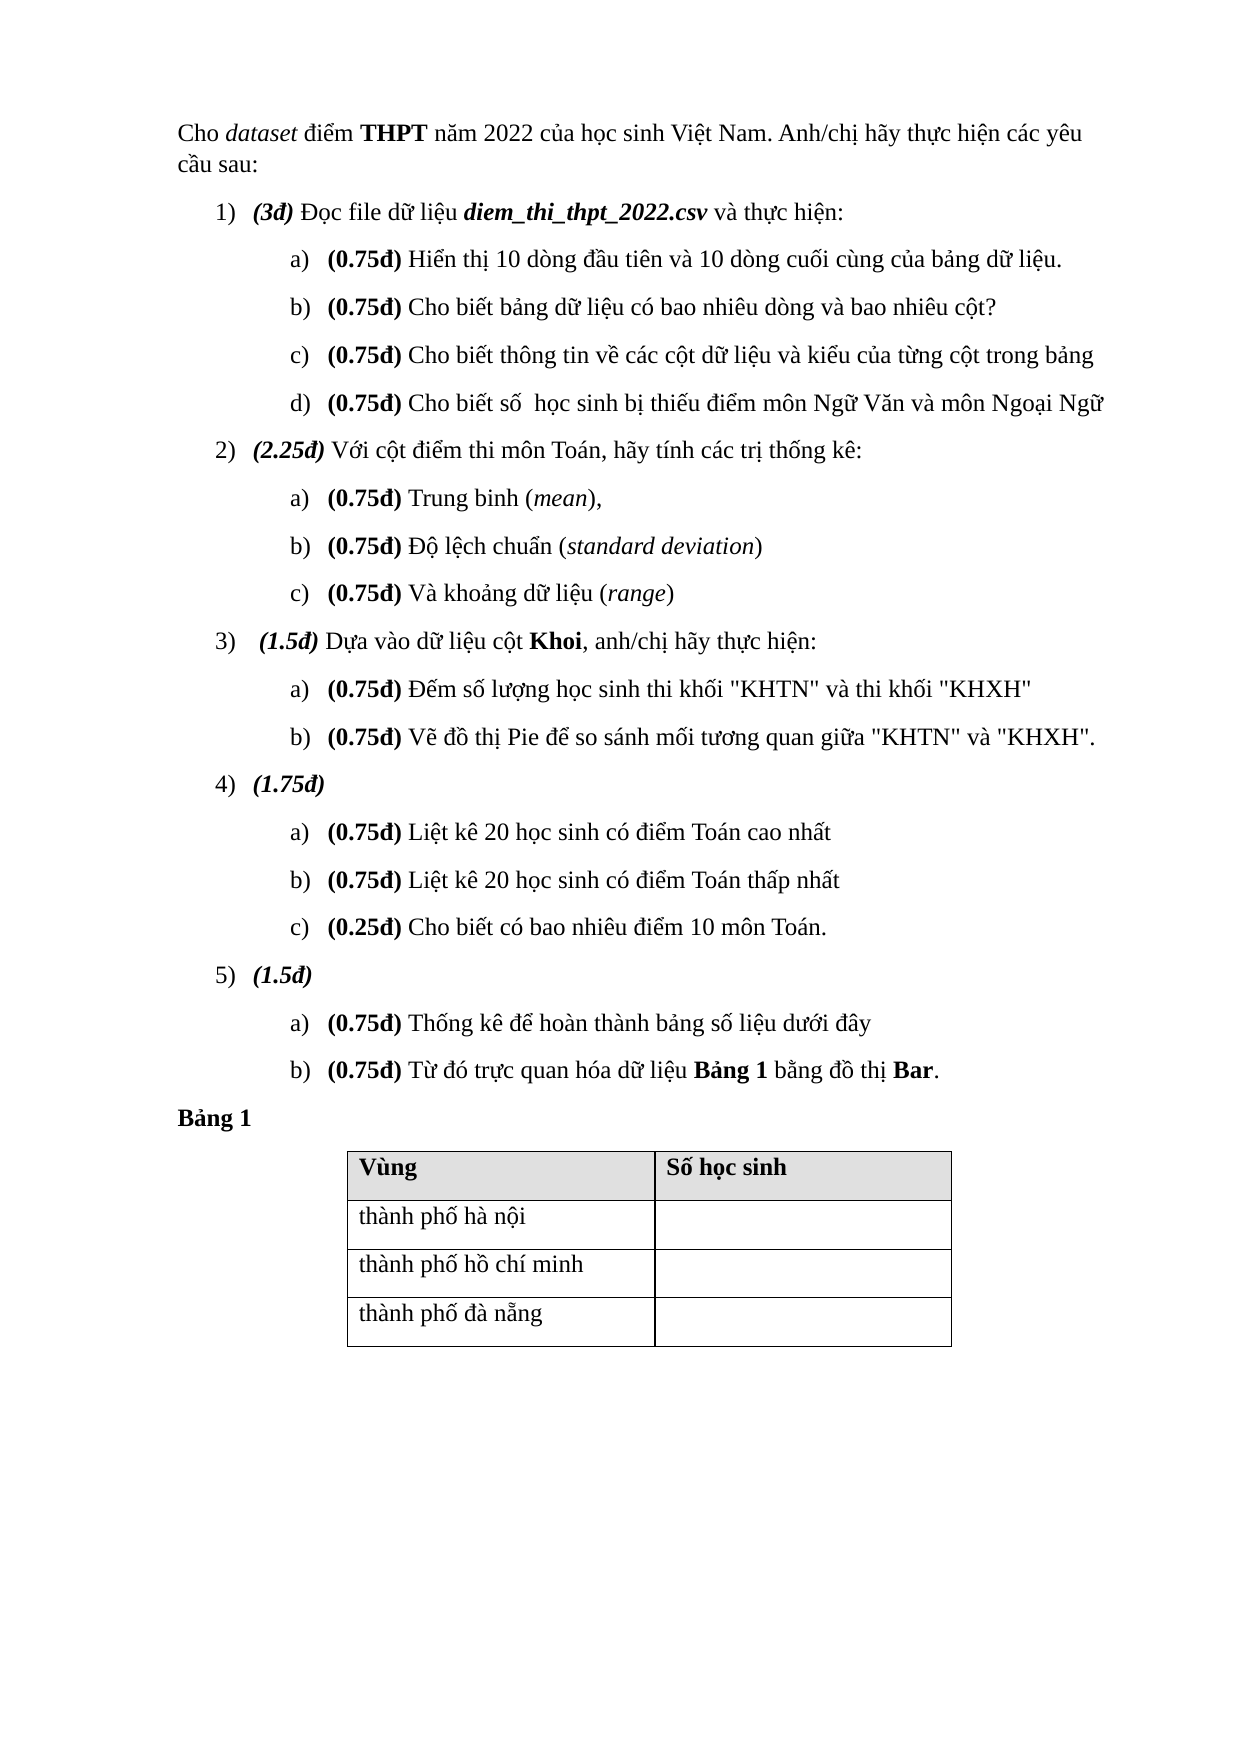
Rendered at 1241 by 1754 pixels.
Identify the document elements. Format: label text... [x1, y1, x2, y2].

table_cell thành phố đà nẵng [348, 1298, 654, 1346]
list (0.25đ) Cho biết có bao nhiêu điểm 10 môn Toán. [290, 912, 1122, 941]
list (0.75đ) Độ lệch chuẩn (standard deviation) [290, 531, 1122, 559]
list (0.75đ) Cho biết thông tin về các cột dữ liệu và kiểu của từng cột trong bảng [290, 340, 1122, 369]
table_cell thành phố hà nội [348, 1201, 654, 1248]
list (0.75đ) Hiển thị 10 dòng đầu tiên và 10 dòng cuối cùng của bảng dữ liệu. [290, 244, 1122, 273]
list (1.75đ) [215, 769, 1122, 798]
table_cell thành phố hồ chí minh [348, 1250, 654, 1297]
list (0.75đ) Trung binh (mean), [290, 483, 1122, 512]
text Bảng 1 [177, 1103, 1122, 1132]
list (0.75đ) Cho biết số học sinh bị thiếu điểm môn Ngữ Văn và môn Ngoại Ngữ [290, 388, 1122, 416]
list (2.25đ) Với cột điểm thi môn Toán, hãy tính các trị thống kê: [215, 435, 1122, 464]
list (0.75đ) Cho biết bảng dữ liệu có bao nhiêu dòng và bao nhiêu cột? [290, 292, 1122, 321]
table_header Vùng [348, 1152, 654, 1200]
list (1.5đ) [215, 960, 1122, 989]
list (1.5đ) Dựa vào dữ liệu cột Khoi, anh/chị hãy thực hiện: [215, 626, 1122, 655]
list (3đ) Đọc file dữ liệu diem_thi_thpt_2022.csv và thực hiện: [215, 197, 1122, 226]
list (0.75đ) Liệt kê 20 học sinh có điểm Toán thấp nhất [290, 865, 1122, 893]
table_cell [656, 1298, 951, 1346]
table_cell [656, 1250, 951, 1297]
list (0.75đ) Liệt kê 20 học sinh có điểm Toán cao nhất [290, 817, 1122, 846]
table_cell [656, 1201, 951, 1248]
text Cho dataset điểm THPT năm 2022 của học sinh Việt Nam. Anh/chị hãy thực hiện các yêu cầu sau: [177, 118, 1122, 178]
list (0.75đ) Vẽ đồ thị Pie để so sánh mối tương quan giữa "KHTN" và "KHXH". [290, 722, 1122, 750]
list (0.75đ) Thống kê để hoàn thành bảng số liệu dưới đây [290, 1008, 1122, 1037]
table_header Số học sinh [656, 1152, 951, 1200]
list (0.75đ) Và khoảng dữ liệu (range) [290, 578, 1122, 607]
list (0.75đ) Từ đó trực quan hóa dữ liệu Bảng 1 bằng đồ thị Bar. [290, 1056, 1122, 1084]
list (0.75đ) Đếm số lượng học sinh thi khối "KHTN" và thi khối "KHXH" [290, 674, 1122, 703]
